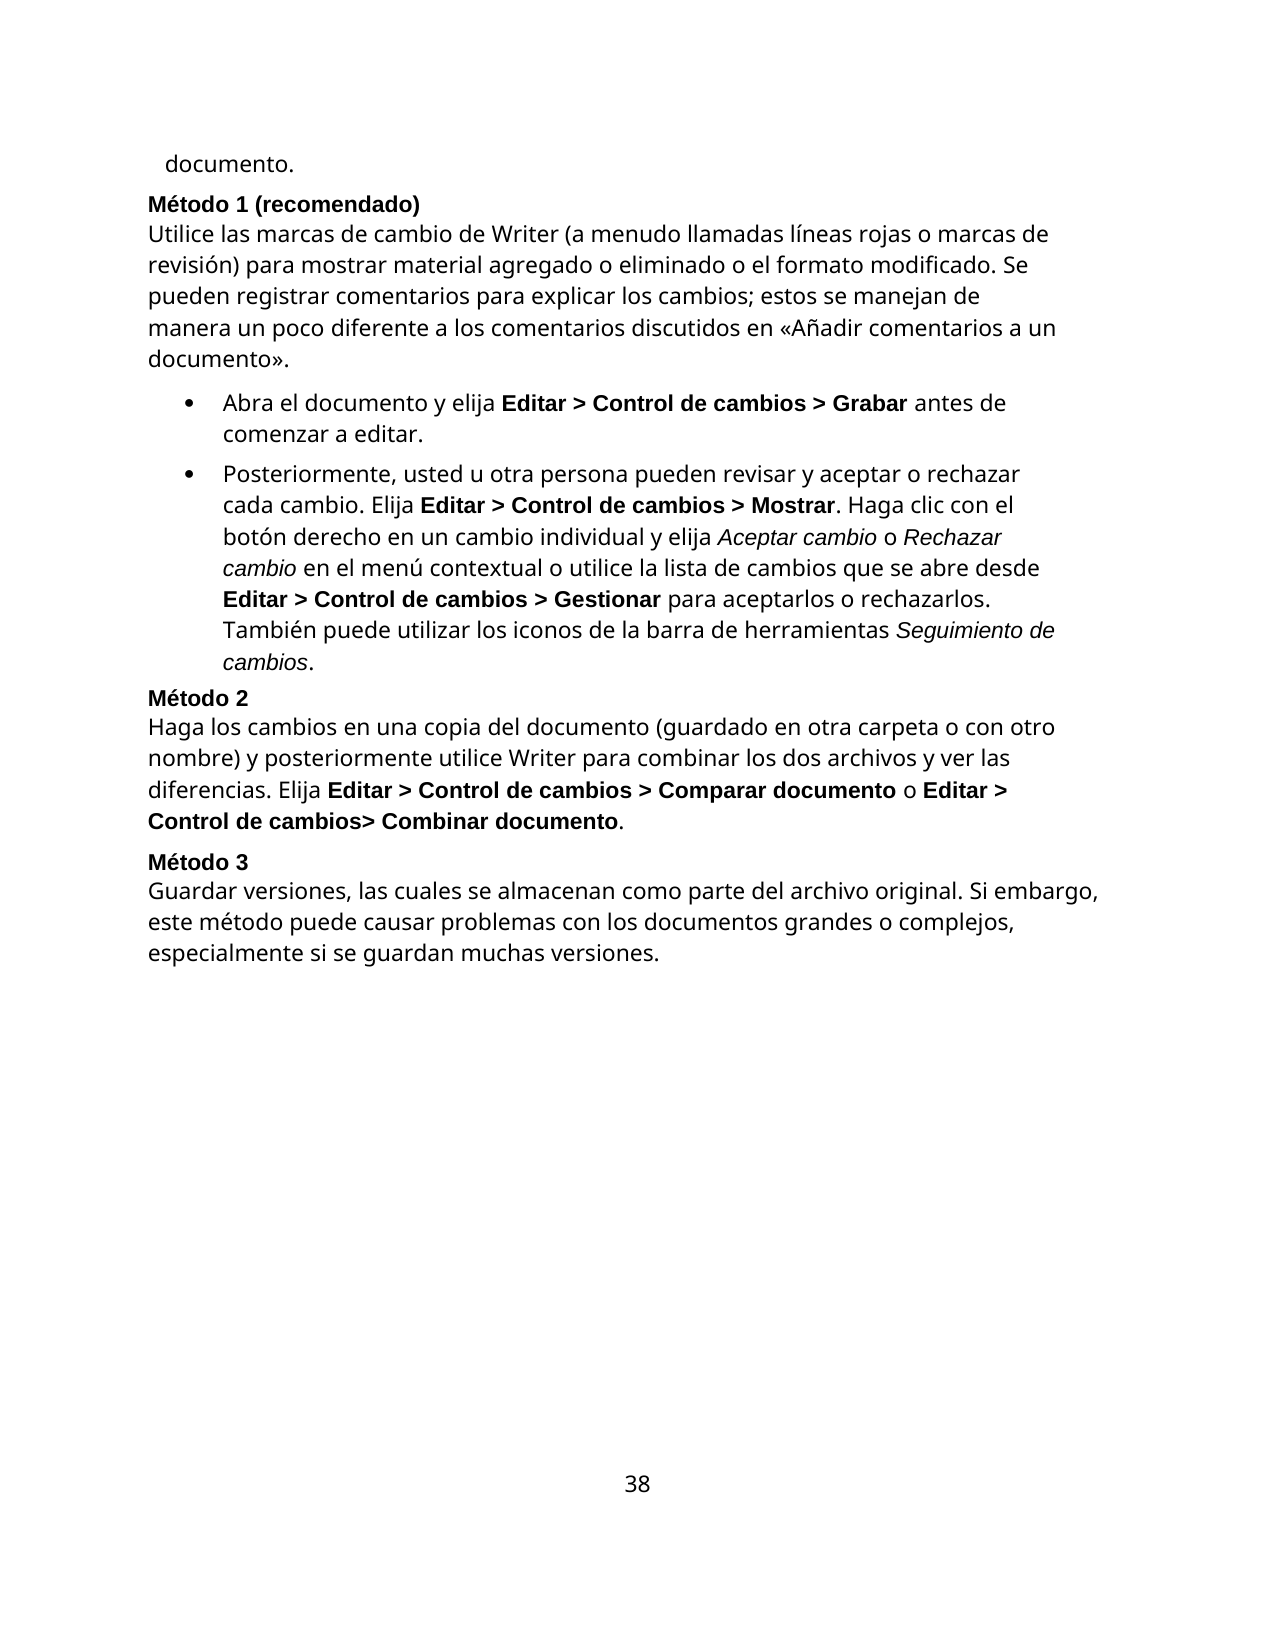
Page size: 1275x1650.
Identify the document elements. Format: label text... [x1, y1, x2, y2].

text Guardar versiones, las cuales se almacenan como parte del archivo original. Si embargo, este método puede causar problemas con los documentos grandes o complejos, especialmente si se guardan muchas versiones. [148, 875, 1127, 969]
text Haga los cambios en una copia del documento (guardado en otra carpeta o con otro nombre) y posteriormente utilice Writer para combinar los dos archivos y ver las diferencias. Elija Editar > Control de cambios > Comparar documento o Editar > Control de cambios> Combinar documento. [148, 711, 1070, 836]
subtitle Método 1 (recomendado) [148, 191, 1127, 218]
subtitle Método 2 [148, 685, 1127, 711]
subtitle Método 3 [148, 848, 1127, 875]
text Utilice las marcas de cambio de Writer (a menudo llamadas líneas rojas o marcas de revisión) para mostrar material agregado o eliminado o el formato modificado. Se pueden registrar comentarios para explicar los cambios; estos se manejan de manera un poco diferente a los comentarios discutidos en «Añadir comentarios a un documento». [148, 218, 1070, 374]
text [164, 148, 1070, 179]
list Posteriormente, usted u otra persona pueden revisar y aceptar o rechazar cada cambio. Elija Editar > Control de cambios > Mostrar. Haga clic con el botón derecho en un cambio individual y elija Aceptar cambio o Rechazar cambio en el menú contextual o utilice la lista de cambios que se abre desde Editar > Control de cambios > Gestionar para aceptarlos o rechazarlos. También puede utilizar los iconos de la barra de herramientas Seguimiento de cambios. [185, 458, 1058, 677]
list Abra el documento y elija Editar > Control de cambios > Grabar antes de comenzar a editar. [185, 387, 1054, 449]
